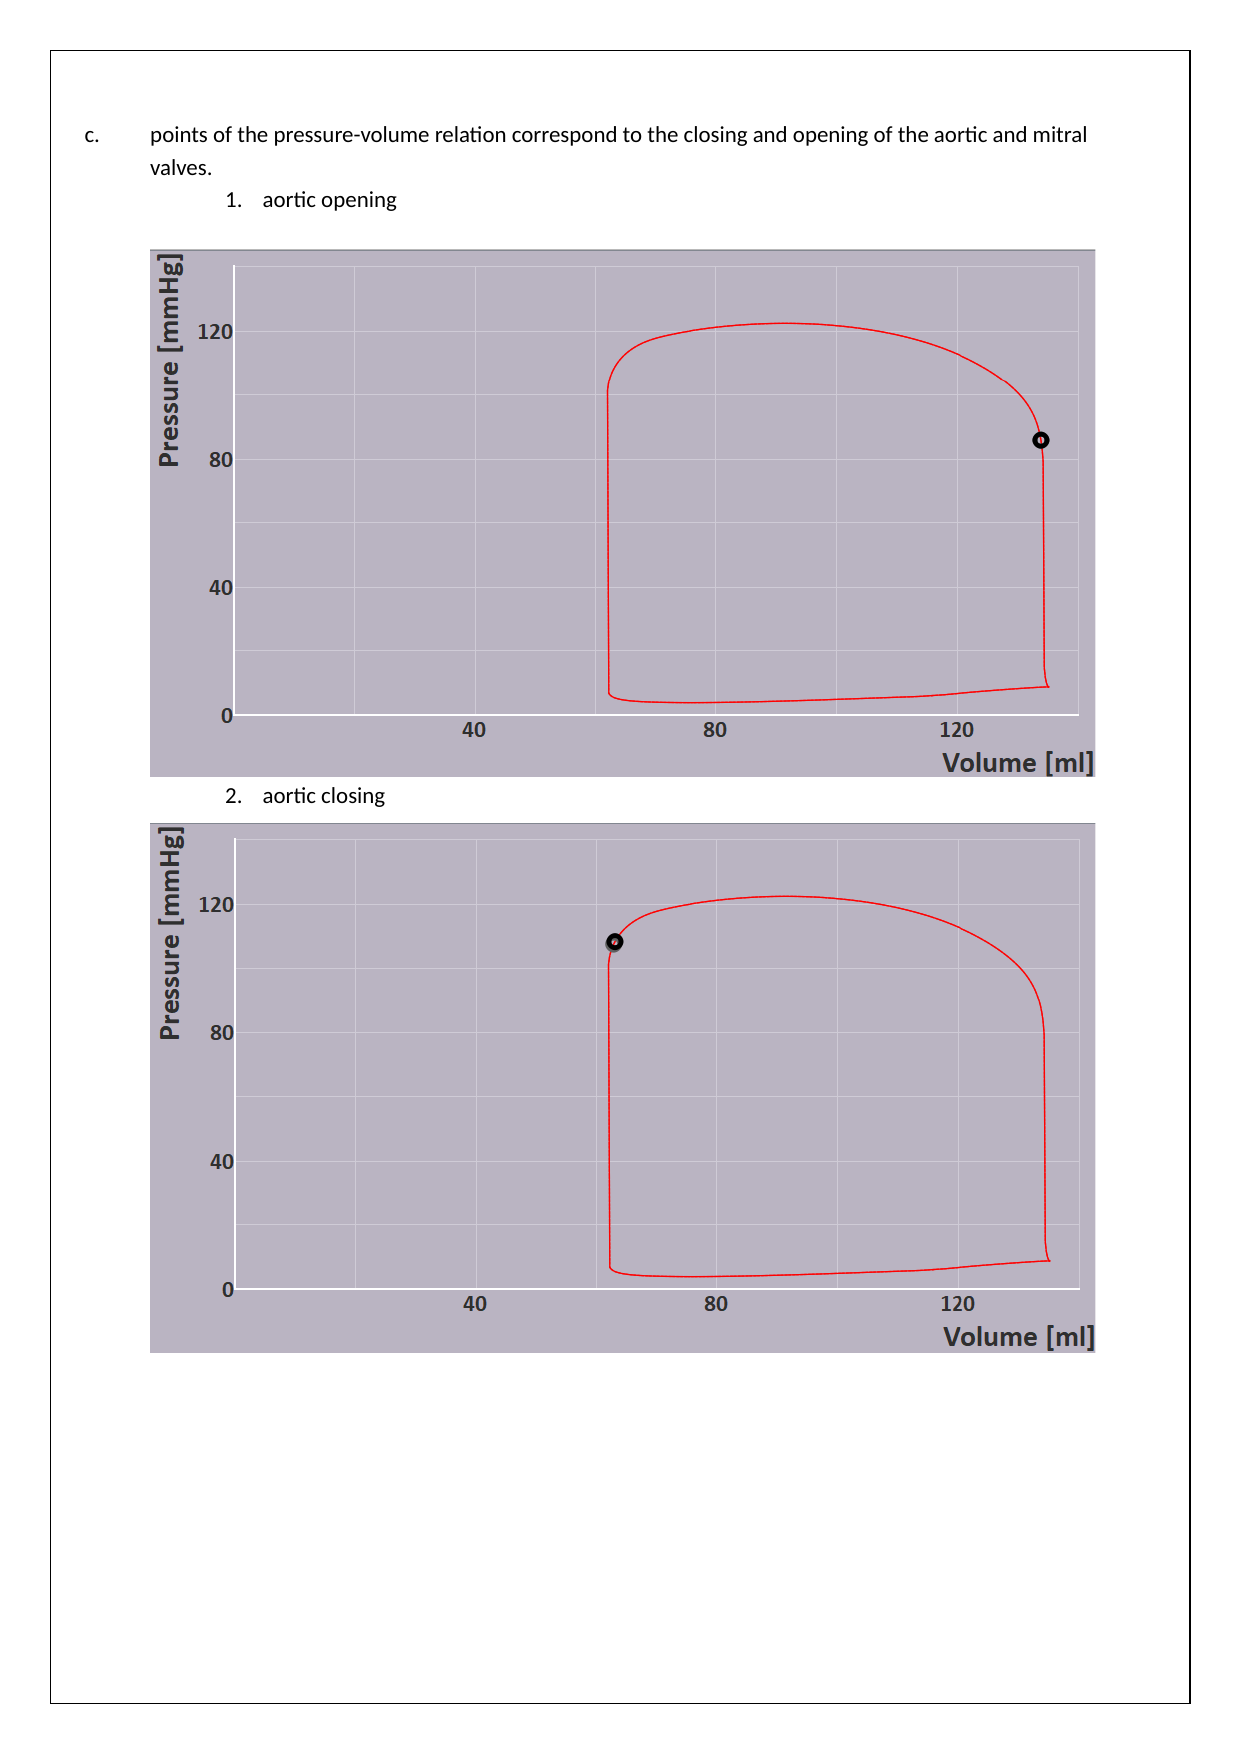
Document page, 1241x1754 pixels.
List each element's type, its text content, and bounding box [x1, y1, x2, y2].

list aortic closing [225, 781, 1090, 809]
picture [150, 249, 1096, 777]
list points of the pressure-volume relation correspond to the closing and opening of the aortic and mitral valves. [84, 120, 1090, 181]
list aortic opening [225, 185, 1090, 213]
picture [150, 823, 1096, 1353]
